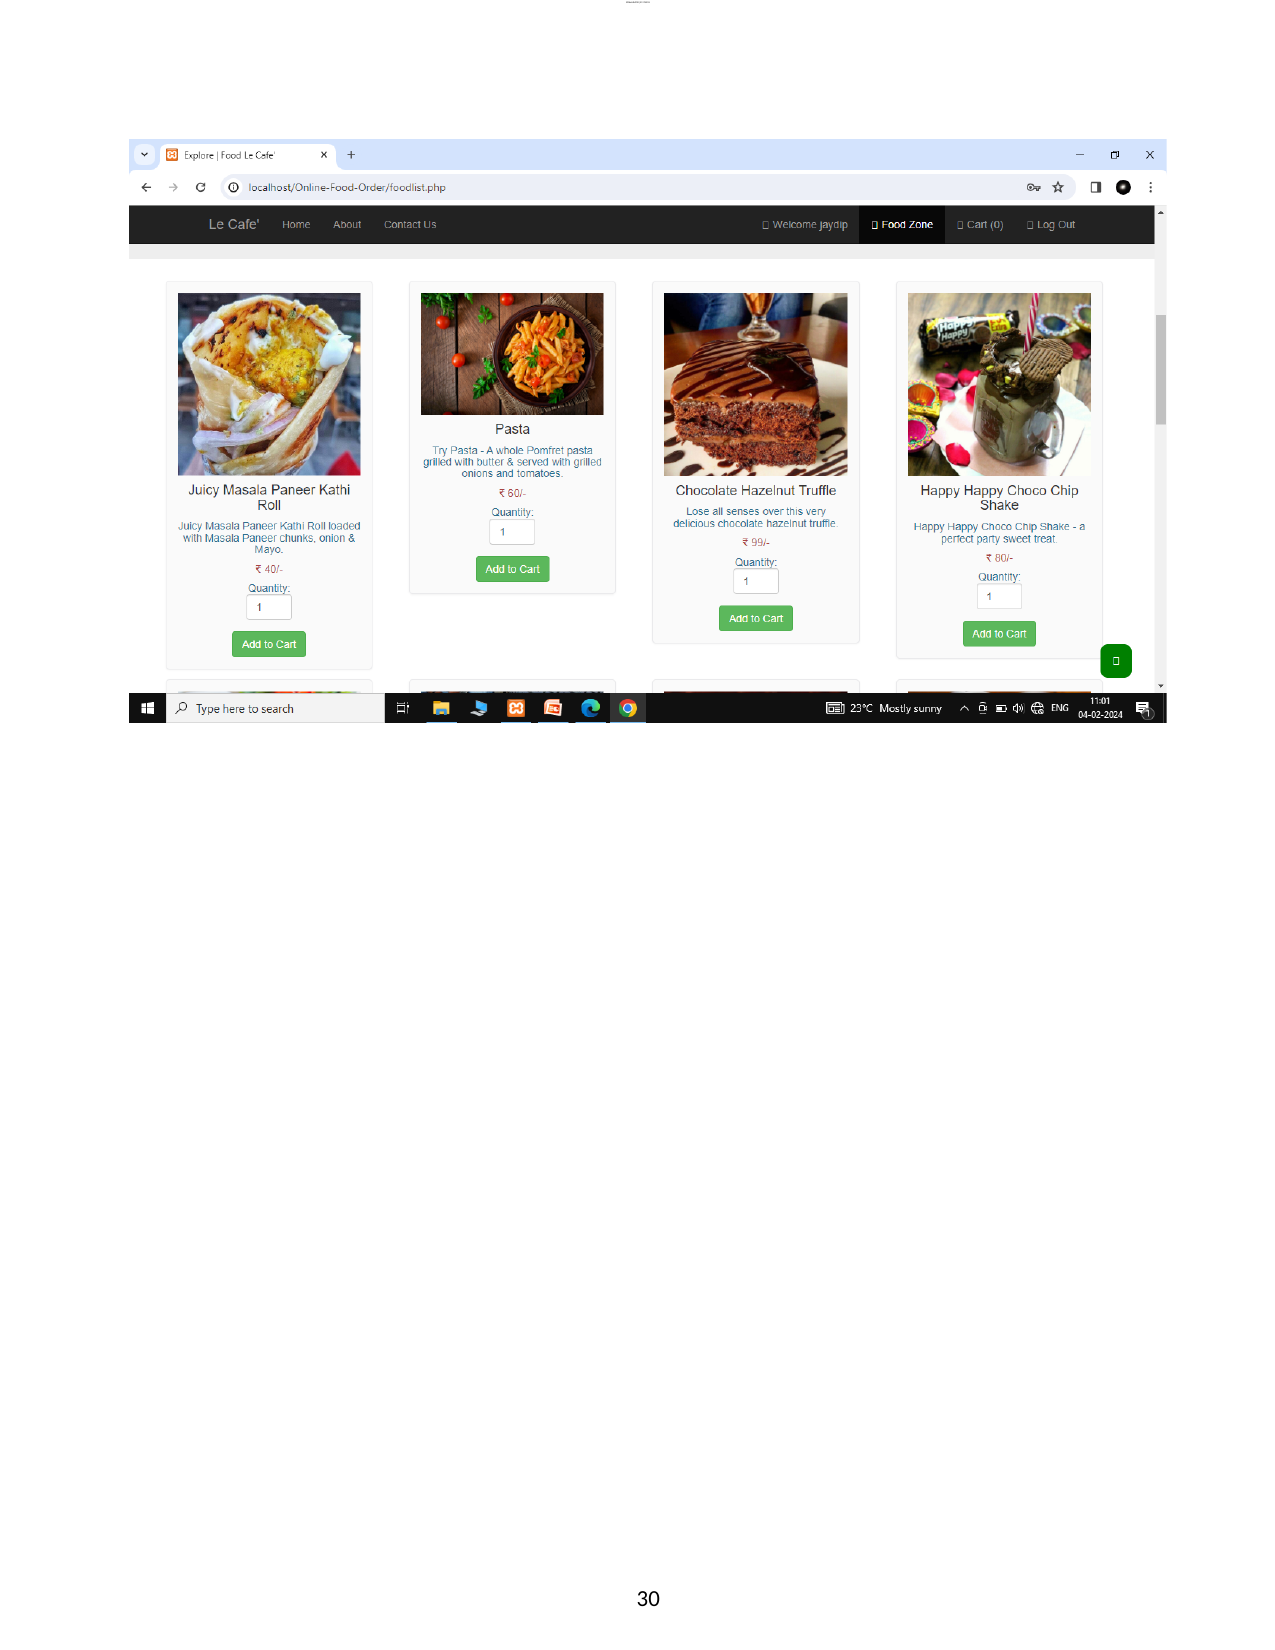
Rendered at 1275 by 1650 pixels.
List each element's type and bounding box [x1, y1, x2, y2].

picture [129, 139, 1167, 723]
